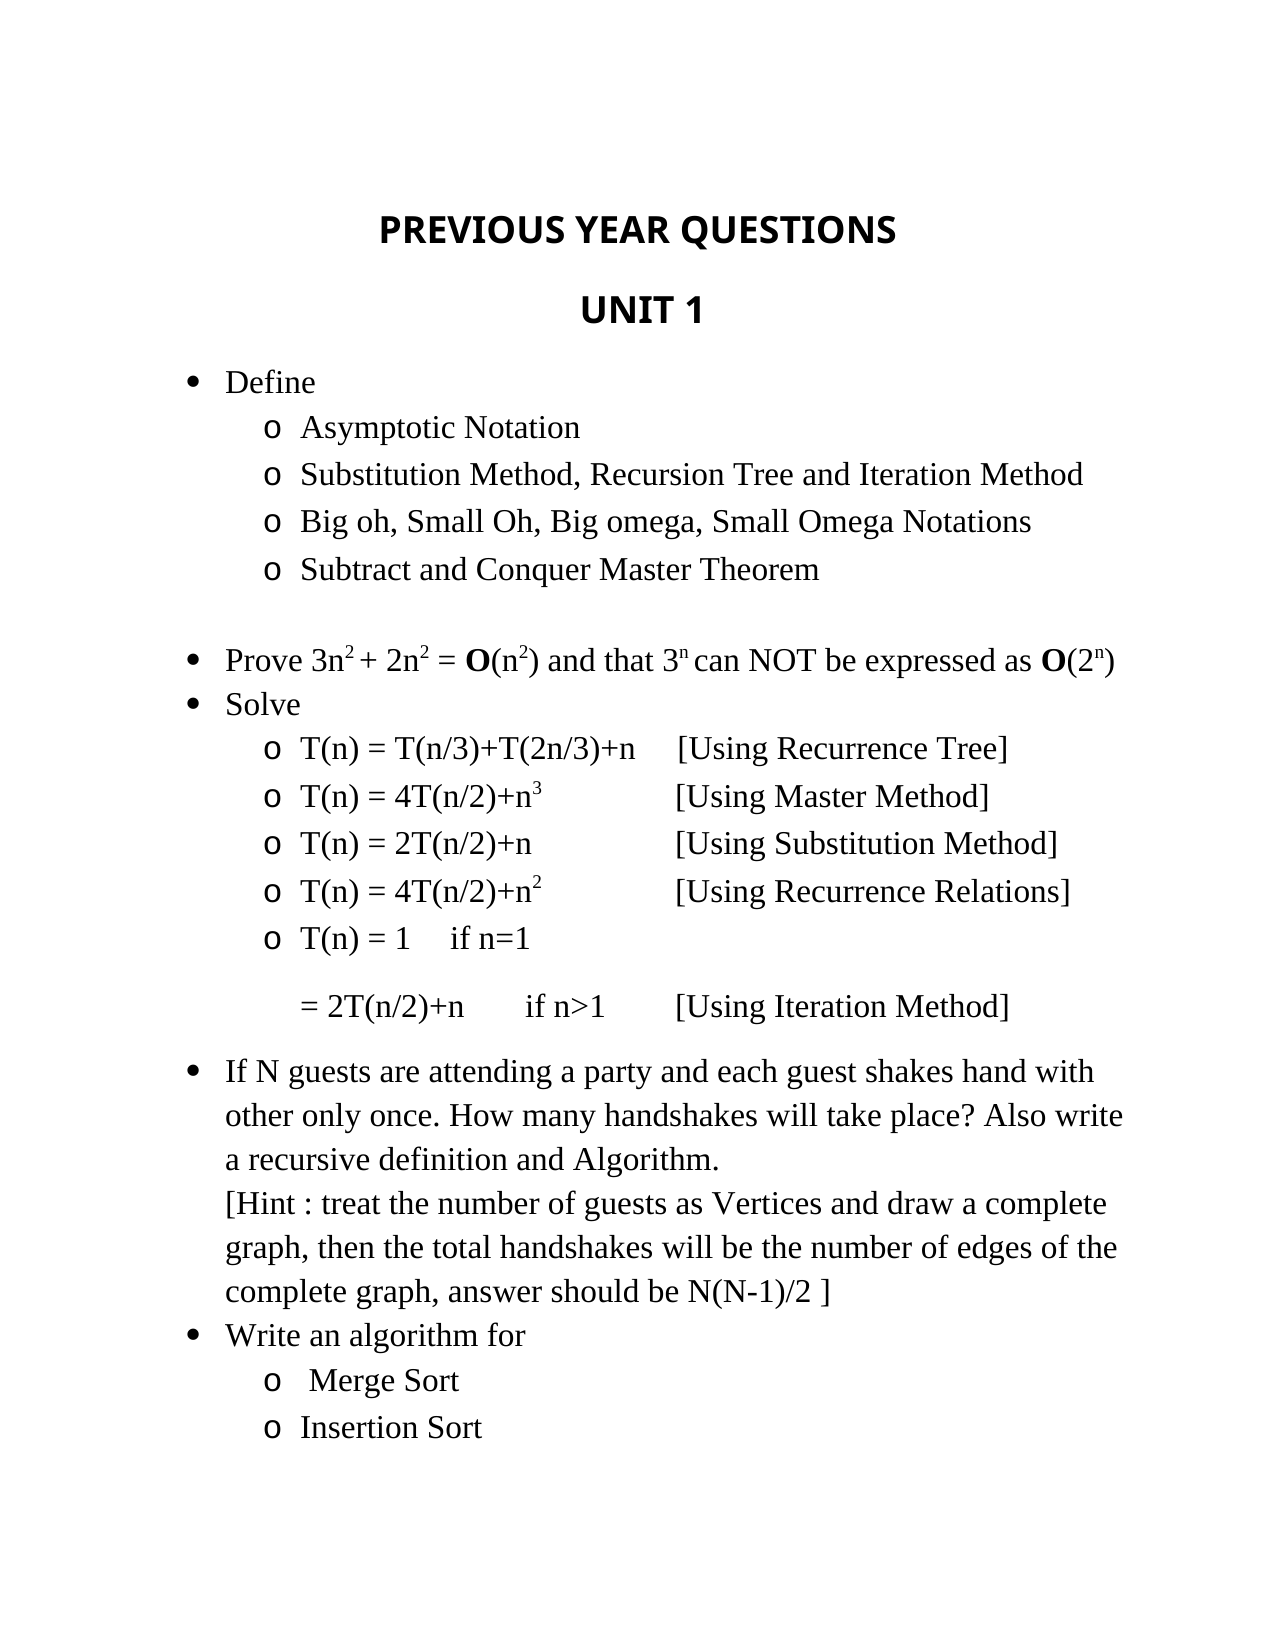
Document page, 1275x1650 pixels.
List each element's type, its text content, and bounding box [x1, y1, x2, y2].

list T(n) = 4T(n/2)+n2 [Using Recurrence Relations] [262, 871, 1125, 912]
text = 2T(n/2)+n if n>1 [Using Iteration Method] [300, 986, 1125, 1025]
list T(n) = 4T(n/2)+n3 [Using Master Method] [262, 776, 1125, 817]
list Write an algorithm for [187, 1316, 1125, 1354]
list Insertion Sort [262, 1407, 1125, 1448]
list Big oh, Small Oh, Big omega, Small Omega Notations [262, 502, 1125, 543]
list Substitution Method, Recursion Tree and Iteration Method [262, 454, 1125, 496]
list Merge Sort [262, 1360, 1125, 1401]
list [Hint : treat the number of guests as Vertices and draw a complete graph, then the total handshakes will be the number of edges of the complete graph, answer should be N(N-1)/2 ] [225, 1183, 1125, 1310]
text UNIT 1 [150, 283, 1125, 334]
list If N guests are attending a party and each guest shakes hand with other only once. How many handshakes will take place? Also write a recursive definition and Algorithm. [187, 1051, 1125, 1178]
list Asymptotic Notation [262, 407, 1125, 448]
list Subtract and Conquer Master Theorem [262, 549, 1125, 590]
list Prove 3n2 + 2n2 = O(n2) and that 3n can NOT be expressed as O(2n) [187, 641, 1125, 679]
list T(n) = T(n/3)+T(2n/3)+n [Using Recurrence Tree] [262, 729, 1125, 770]
text PREVIOUS YEAR QUESTIONS [150, 204, 1125, 255]
list Define [187, 363, 1125, 401]
list T(n) = 1 if n=1 [262, 918, 1125, 959]
list Solve [187, 684, 1125, 723]
list T(n) = 2T(n/2)+n [Using Substitution Method] [262, 823, 1125, 865]
